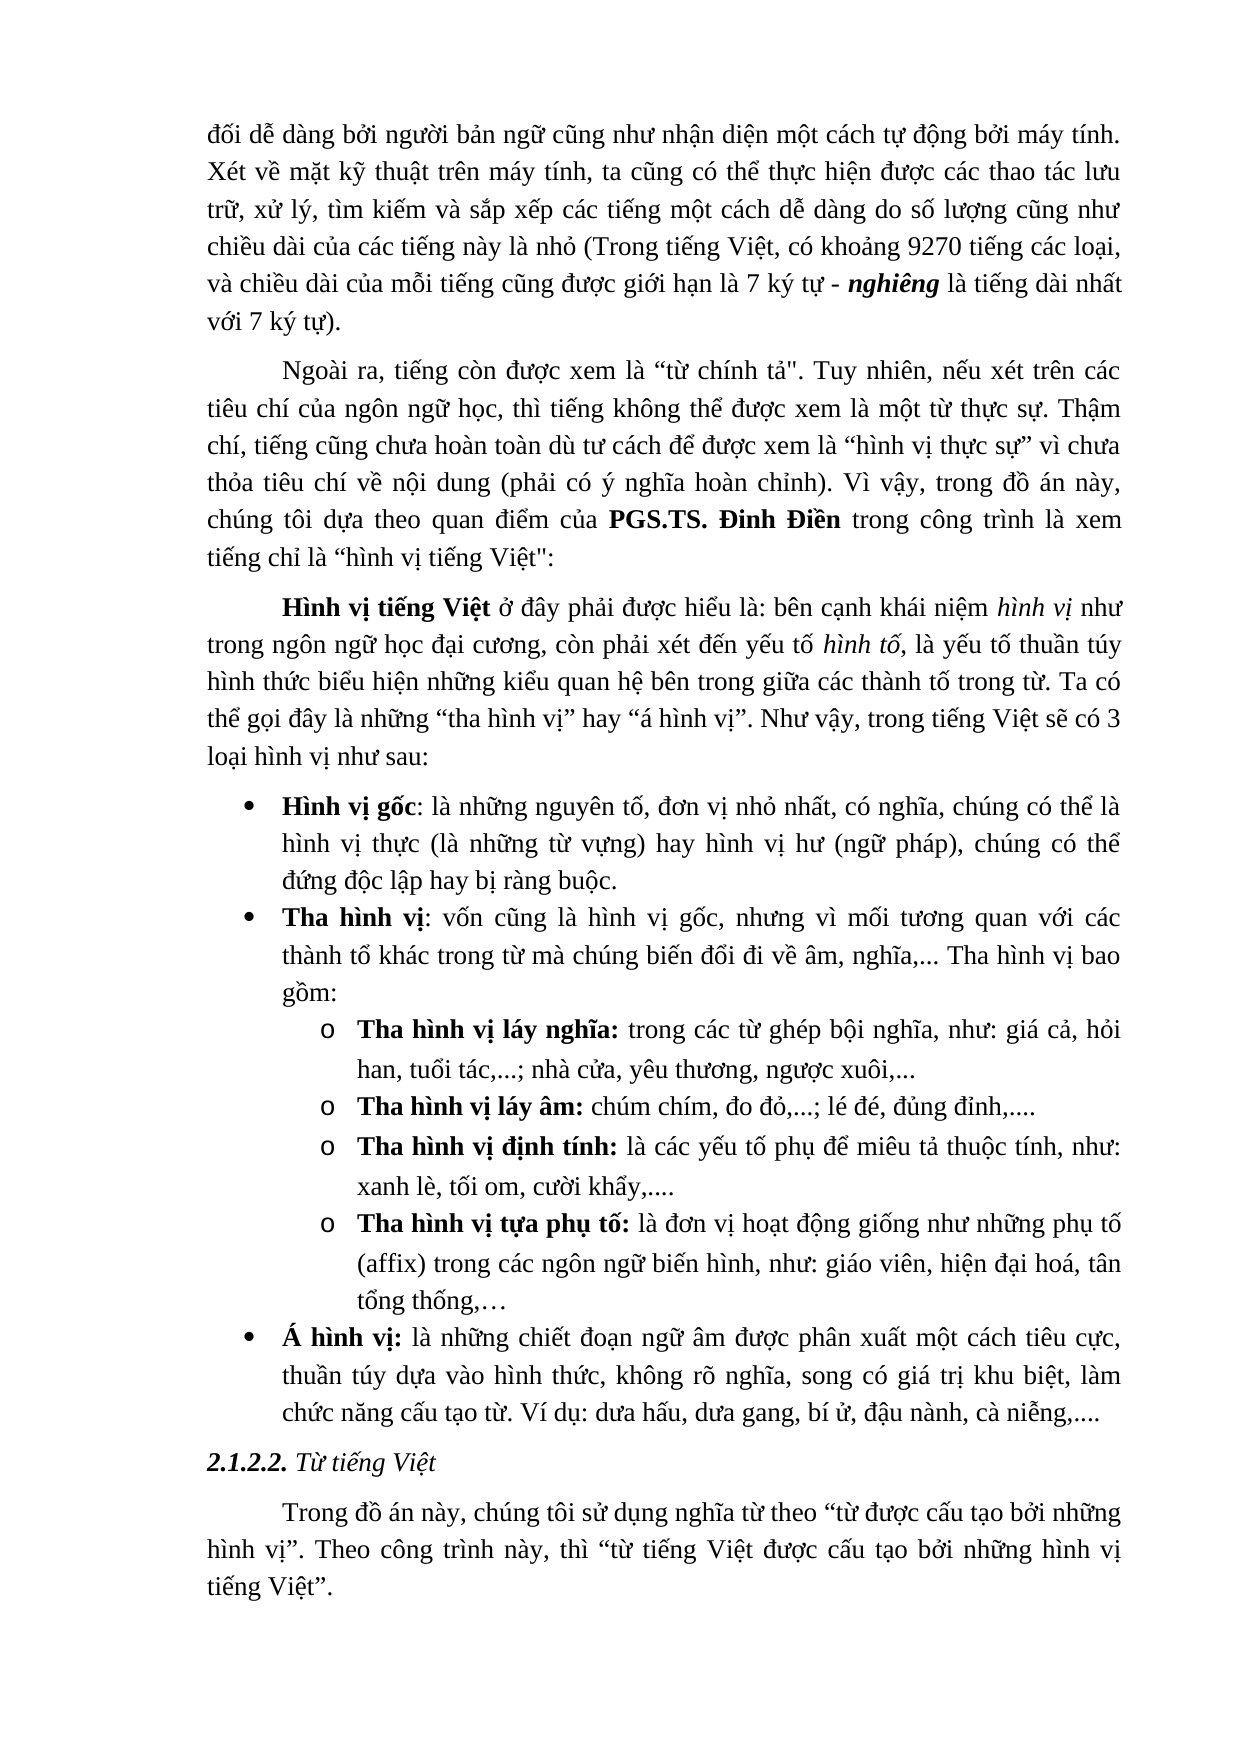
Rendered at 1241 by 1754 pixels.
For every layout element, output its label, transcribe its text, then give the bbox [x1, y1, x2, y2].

list Tha hình vị láy nghĩa: trong các từ ghép bội nghĩa, như: giá cả, hỏi han, tuổi tác,...; nhà cửa, yêu thương, ngược xuôi,... [319, 1013, 1122, 1084]
text Trong đồ án này, chúng tôi sử dụng nghĩa từ theo “từ được cấu tạo bởi những hình vị”. Theo công trình này, thì “từ tiếng Việt được cấu tạo bởi những hình vị tiếng Việt”. [207, 1496, 1122, 1602]
text Hình vị tiếng Việt ở đây phải được hiểu là: bên cạnh khái niệm hình vị như trong ngôn ngữ học đại cương, còn phải xét đến yếu tố hình tố, là yếu tố thuần túy hình thức biểu hiện những kiểu quan hệ bên trong giữa các thành tố trong từ. Ta có thể gọi đây là những “tha hình vị” hay “á hình vị”. Như vậy, trong tiếng Việt sẽ có 3 loại hình vị như sau: [207, 591, 1122, 771]
list Á hình vị: là những chiết đoạn ngữ âm được phân xuất một cách tiêu cực, thuần túy dựa vào hình thức, không rõ nghĩa, song có giá trị khu biệt, làm chức năng cấu tạo từ. Ví dụ: dưa hấu, dưa gang, bí ử, đậu nành, cà niễng,.... [244, 1322, 1122, 1427]
list Hình vị gốc: là những nguyên tố, đơn vị nhỏ nhất, có nghĩa, chúng có thể là hình vị thực (là những từ vựng) hay hình vị hư (ngữ pháp), chúng có thể đứng độc lập hay bị ràng buộc. [244, 789, 1122, 895]
list Tha hình vị láy âm: chúm chím, đo đỏ,...; lé đé, đủng đỉnh,.... [319, 1090, 1122, 1124]
text Ngoài ra, tiếng còn được xem là “từ chính tả". Tuy nhiên, nếu xét trên các tiêu chí của ngôn ngữ học, thì tiếng không thể được xem là một từ thực sự. Thậm chí, tiếng cũng chưa hoàn toàn dù tư cách để được xem là “hình vị thực sự” vì chưa thỏa tiêu chí về nội dung (phải có ý nghĩa hoàn chỉnh). Vì vậy, trong đồ án này, chúng tôi dựa theo quan điểm của PGS.TS. Đinh Điền trong công trình là xem tiếng chỉ là “hình vị tiếng Việt": [207, 354, 1122, 572]
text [207, 118, 1122, 336]
list Tha hình vị tựa phụ tố: là đơn vị hoạt động giống như những phụ tố (affix) trong các ngôn ngữ biến hình, như: giáo viên, hiện đại hoá, tân tổng thống,… [319, 1207, 1122, 1315]
list Tha hình vị: vốn cũng là hình vị gốc, nhưng vì mối tương quan với các thành tổ khác trong từ mà chúng biến đổi đi về âm, nghĩa,... Tha hình vị bao gồm: [244, 902, 1122, 1007]
subtitle Từ tiếng Việt [207, 1446, 1122, 1477]
list Tha hình vị định tính: là các yếu tố phụ để miêu tả thuộc tính, như: xanh lè, tối om, cười khẩy,.... [319, 1131, 1122, 1201]
